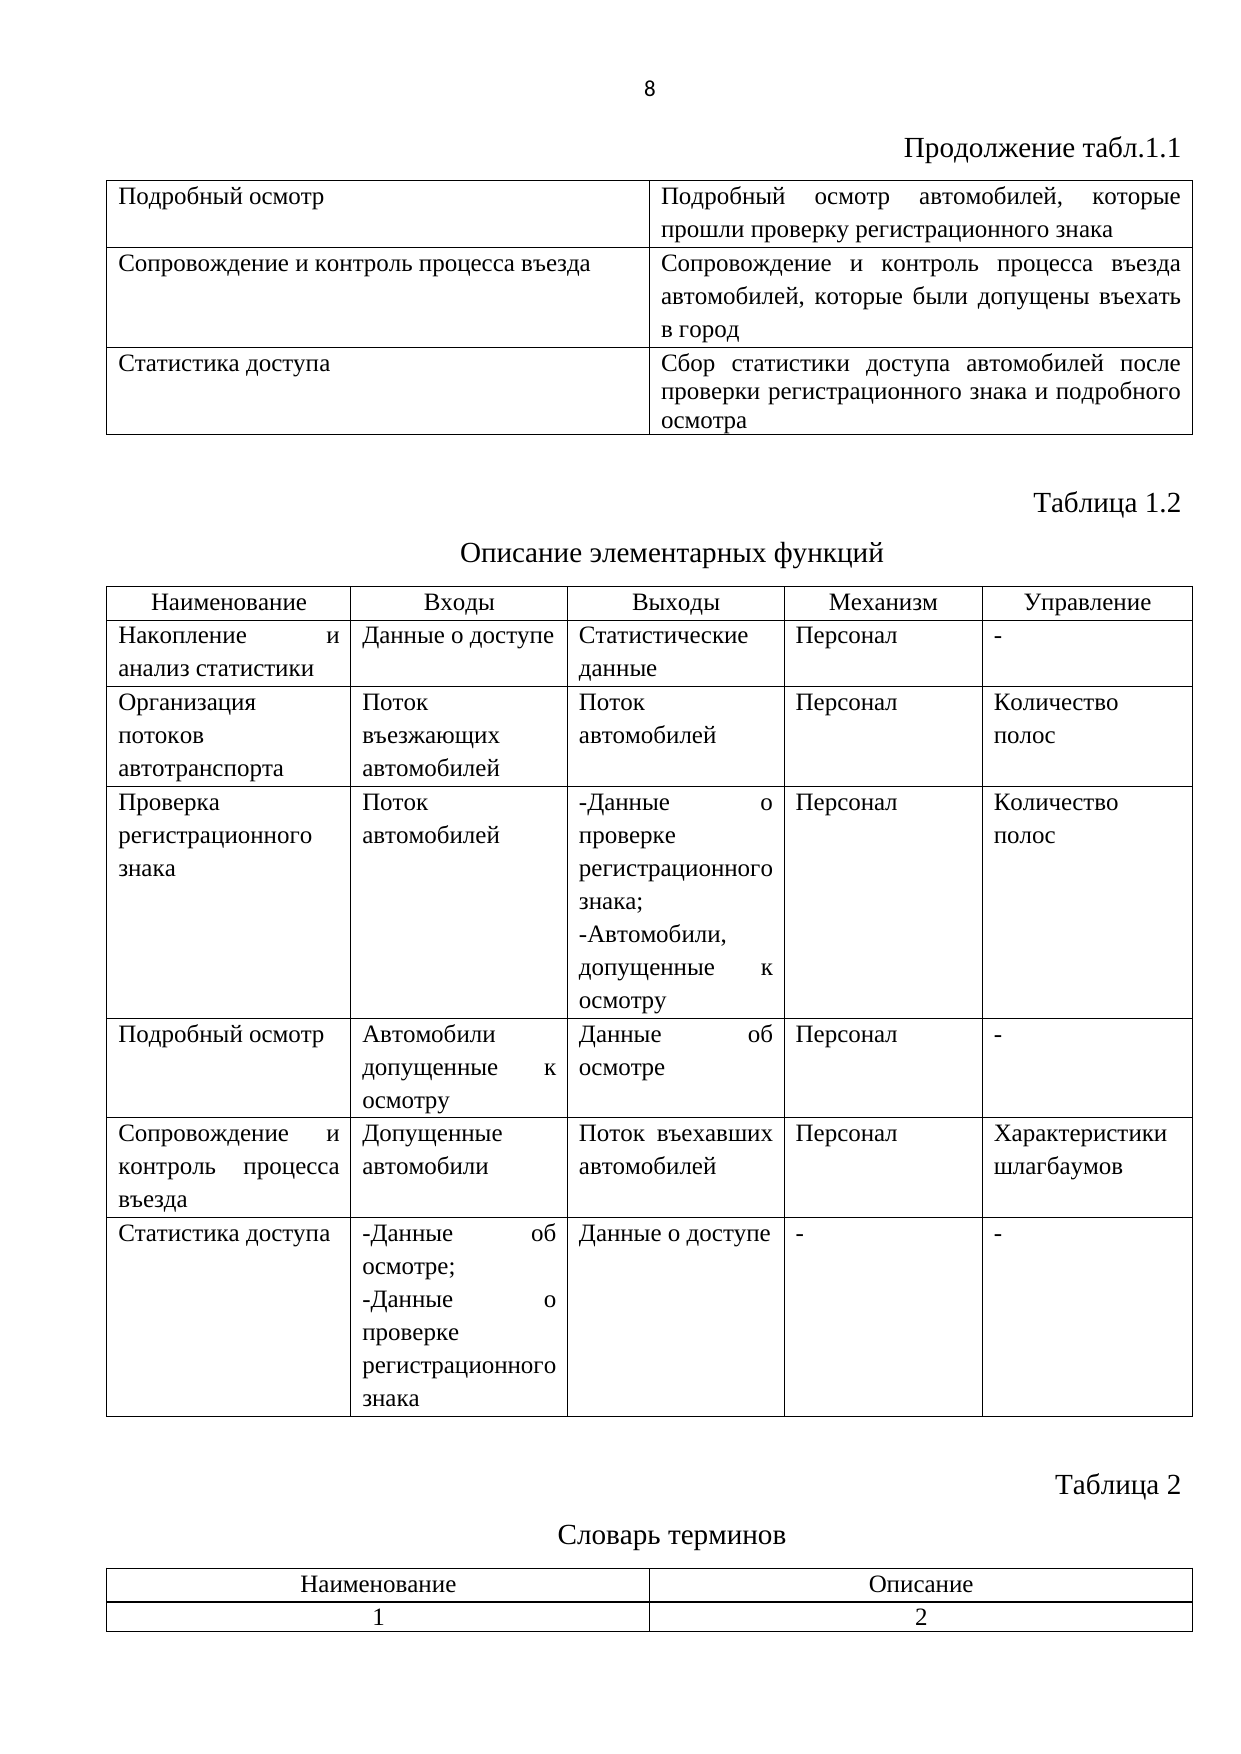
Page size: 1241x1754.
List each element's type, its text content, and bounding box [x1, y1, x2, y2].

table_cell Допущенные автомобили [351, 1118, 567, 1217]
text Таблица 1.2 [118, 485, 1181, 519]
table_cell Статистика доступа [107, 348, 649, 434]
table_cell Сопровождение и контроль процесса въезда [107, 248, 649, 347]
table_cell Статистические данные [568, 621, 784, 686]
table_cell Статистика доступа [107, 1218, 350, 1416]
table_cell Сопровождение и контроль процесса въезда [107, 1118, 350, 1217]
table_header Подробный осмотр [107, 181, 649, 247]
table_cell Поток въехавших автомобилей [568, 1118, 784, 1217]
table_cell - [983, 1218, 1192, 1416]
table_cell Автомобили допущенные к осмотру [351, 1019, 567, 1117]
table_cell Персонал [785, 1019, 982, 1117]
table_cell Количество полос [983, 787, 1192, 1018]
table_cell Характеристики шлагбаумов [983, 1118, 1192, 1217]
text Таблица 2 [118, 1467, 1181, 1501]
table_cell Данные о доступе [351, 621, 567, 686]
table_cell Персонал [785, 687, 982, 786]
table_cell Организация потоков автотранспорта [107, 687, 350, 786]
table_cell 1 [107, 1603, 649, 1631]
table_cell 2 [650, 1603, 1192, 1631]
table_cell -Данные о проверке регистрационного знака; -Автомобили, допущенные к осмотру [568, 787, 784, 1018]
table_cell Проверка регистрационного знака [107, 787, 350, 1018]
text Описание элементарных функций [118, 536, 1181, 569]
text Продолжение табл.1.1 [118, 130, 1181, 163]
table_cell Накопление и анализ статистики [107, 621, 350, 686]
table_cell -Данные об осмотре; -Данные о проверке регистрационного знака [351, 1218, 567, 1416]
table_cell - [785, 1218, 982, 1416]
table_cell Количество полос [983, 687, 1192, 786]
table_cell Поток автомобилей [568, 687, 784, 786]
table_header Наименование [107, 1569, 649, 1601]
table_cell Сбор статистики доступа автомобилей после проверки регистрационного знака и подробного осмотра [650, 348, 1192, 434]
table_cell Подробный осмотр [107, 1019, 350, 1117]
table_header Входы [351, 587, 567, 619]
table_header Описание [650, 1569, 1192, 1601]
table_cell Персонал [785, 1118, 982, 1217]
table_cell Поток въезжающих автомобилей [351, 687, 567, 786]
table_header Механизм [785, 587, 982, 619]
table_cell Персонал [785, 787, 982, 1018]
table_cell Данные о доступе [568, 1218, 784, 1416]
table_cell Поток автомобилей [351, 787, 567, 1018]
table_cell - [983, 621, 1192, 686]
table_header Управление [983, 587, 1192, 619]
table_header Подробный осмотр автомобилей, которые прошли проверку регистрационного знака [650, 181, 1192, 247]
table_cell Сопровождение и контроль процесса въезда автомобилей, которые были допущены въехать в город [650, 248, 1192, 347]
text Словарь терминов [118, 1517, 1181, 1551]
table_cell Данные об осмотре [568, 1019, 784, 1117]
table_cell - [983, 1019, 1192, 1117]
table_header Наименование [107, 587, 350, 619]
table_header Выходы [568, 587, 784, 619]
table_cell Персонал [785, 621, 982, 686]
